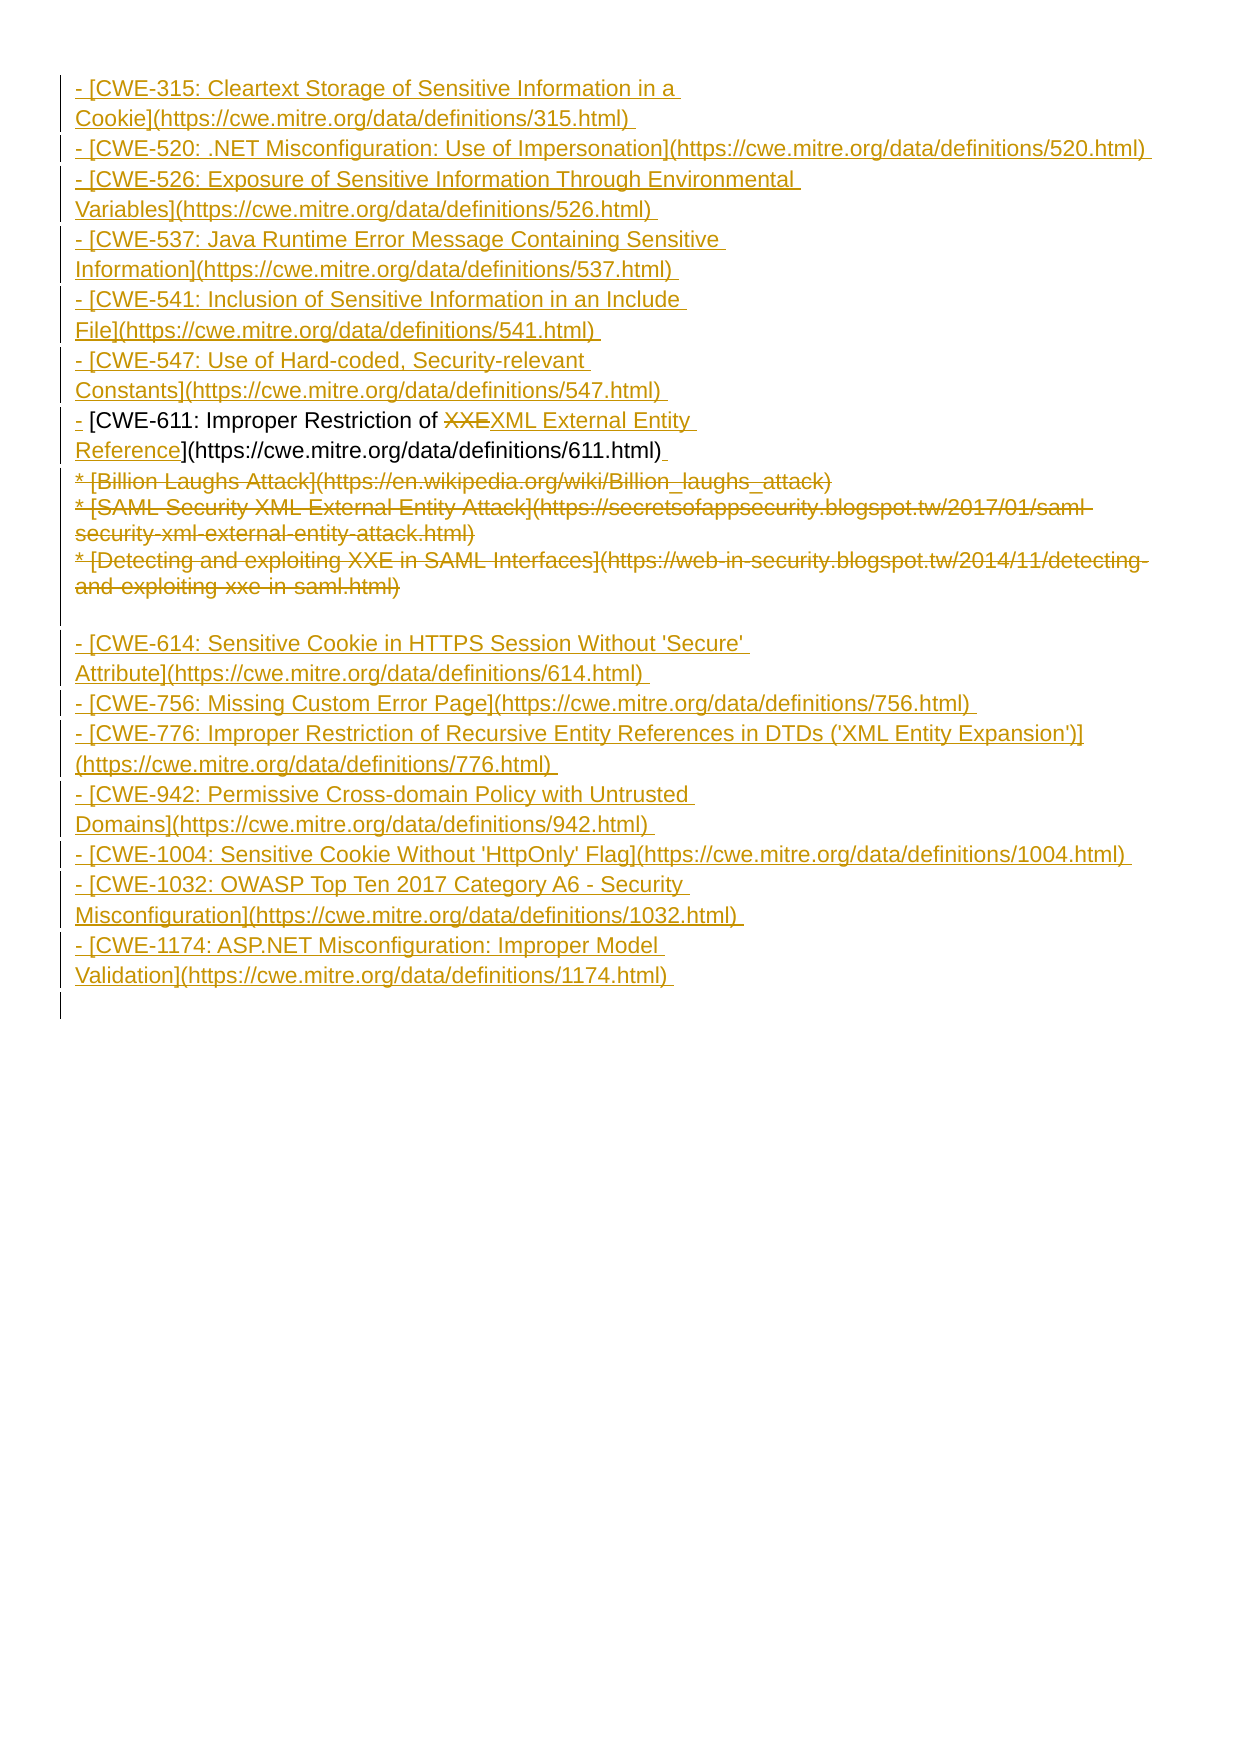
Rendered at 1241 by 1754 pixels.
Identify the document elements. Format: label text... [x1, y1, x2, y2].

text [CWE-611: Improper Restriction of ](https://cwe.mitre.org/data/definitions/611.html) [75, 407, 1165, 464]
